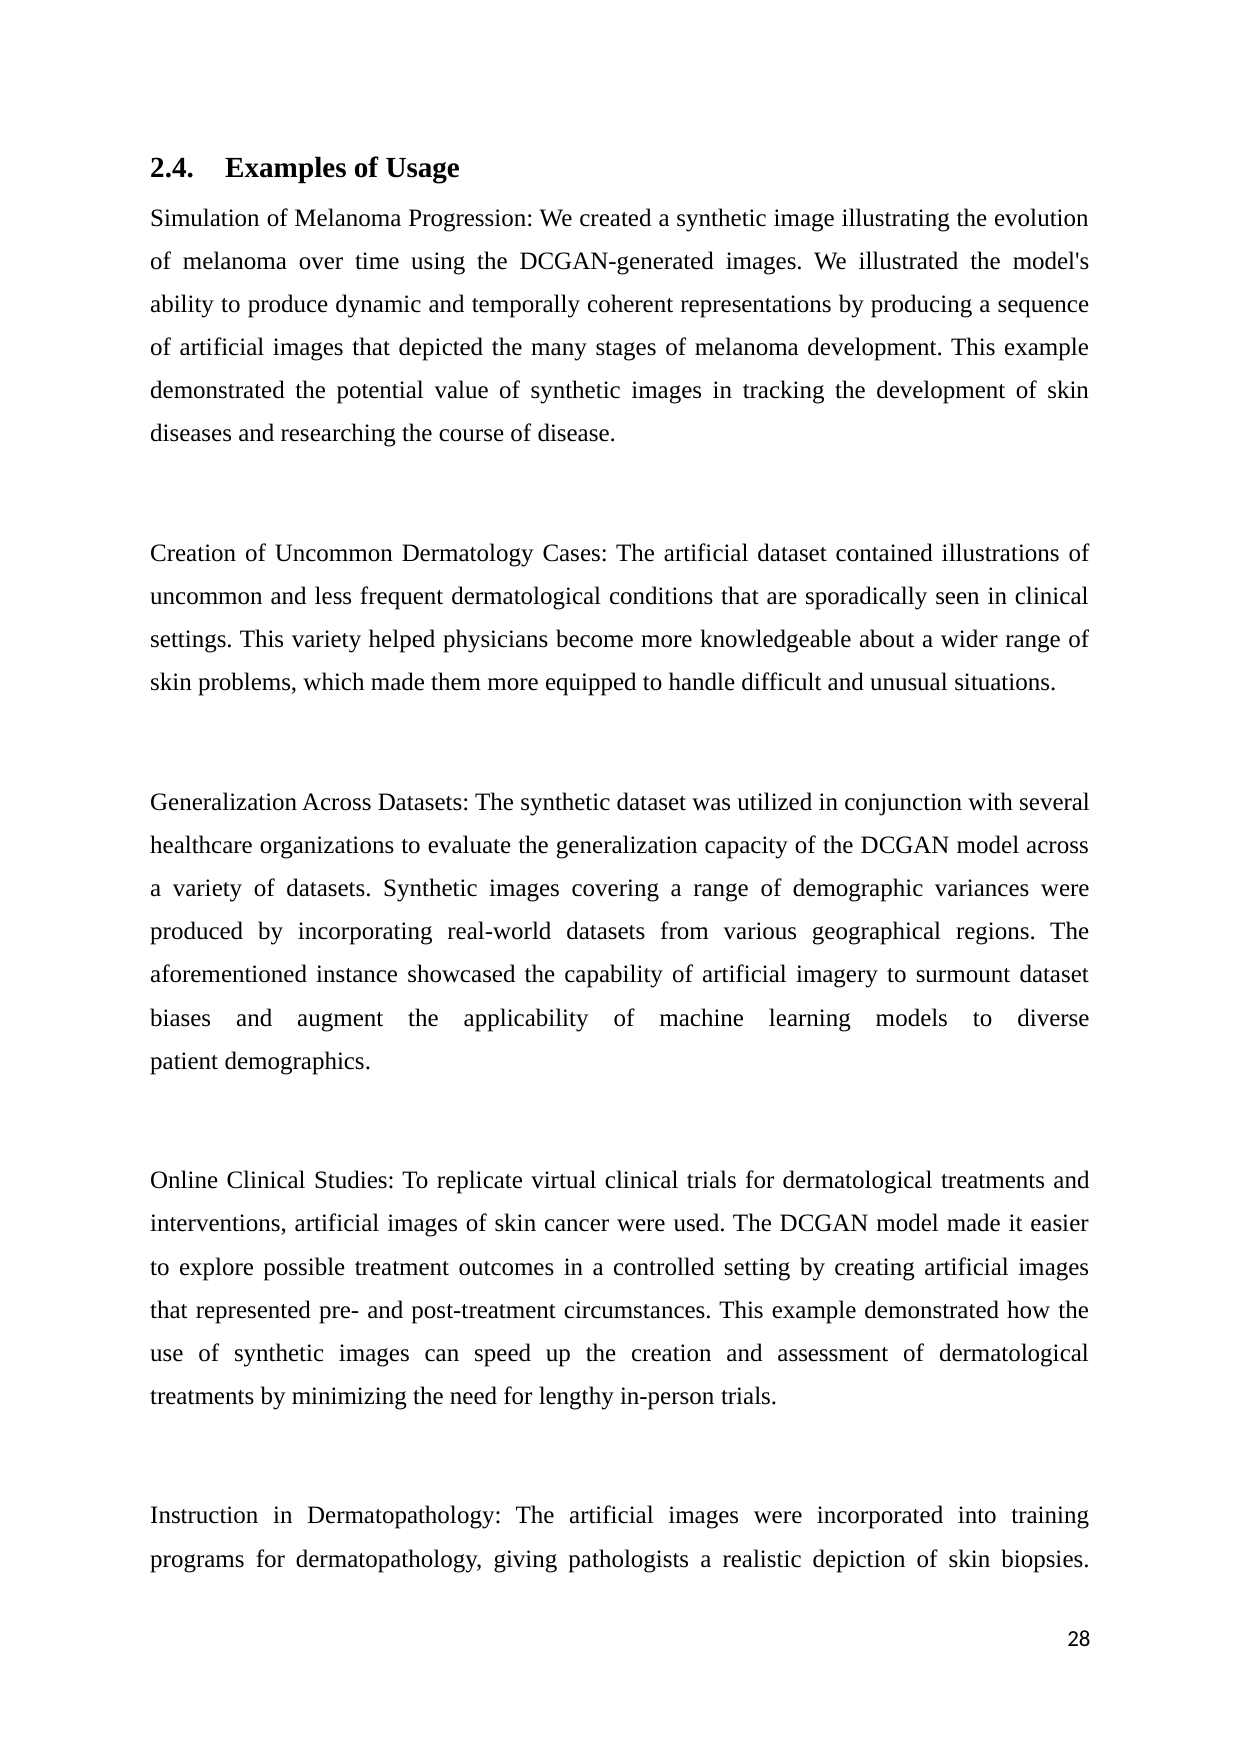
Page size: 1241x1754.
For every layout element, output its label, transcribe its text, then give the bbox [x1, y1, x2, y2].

text Online Clinical Studies: To replicate virtual clinical trials for dermatological treatments and interventions, artificial images of skin cancer were used. The DCGAN model made it easier to explore possible treatment outcomes in a controlled setting by creating artificial images that represented pre- and post-treatment circumstances. This example demonstrated how the use of synthetic images can speed up the creation and assessment of dermatological treatments by minimizing the need for lengthy in-person trials. [150, 1165, 1090, 1410]
list Examples of Usage [150, 150, 1090, 183]
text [150, 1501, 1090, 1572]
text Simulation of Melanoma Progression: We created a synthetic image illustrating the evolution of melanoma over time using the DCGAN-generated images. We illustrated the model's ability to produce dynamic and temporally coherent representations by producing a sequence of artificial images that depicted the many stages of melanoma development. This example demonstrated the potential value of synthetic images in tracking the development of skin diseases and researching the course of disease. [150, 203, 1090, 447]
text Generalization Across Datasets: The synthetic dataset was utilized in conjunction with several healthcare organizations to evaluate the generalization capacity of the DCGAN model across a variety of datasets. Synthetic images covering a range of demographic variances were produced by incorporating real-world datasets from various geographical regions. The aforementioned instance showcased the capability of artificial imagery to surmount dataset biases and augment the applicability of machine learning models to diverse patient demographics. [150, 787, 1090, 1074]
text Creation of Uncommon Dermatology Cases: The artificial dataset contained illustrations of uncommon and less frequent dermatological conditions that are sporadically seen in clinical settings. This variety helped physicians become more knowledgeable about a wider range of skin problems, which made them more equipped to handle difficult and unusual situations. [150, 538, 1090, 696]
